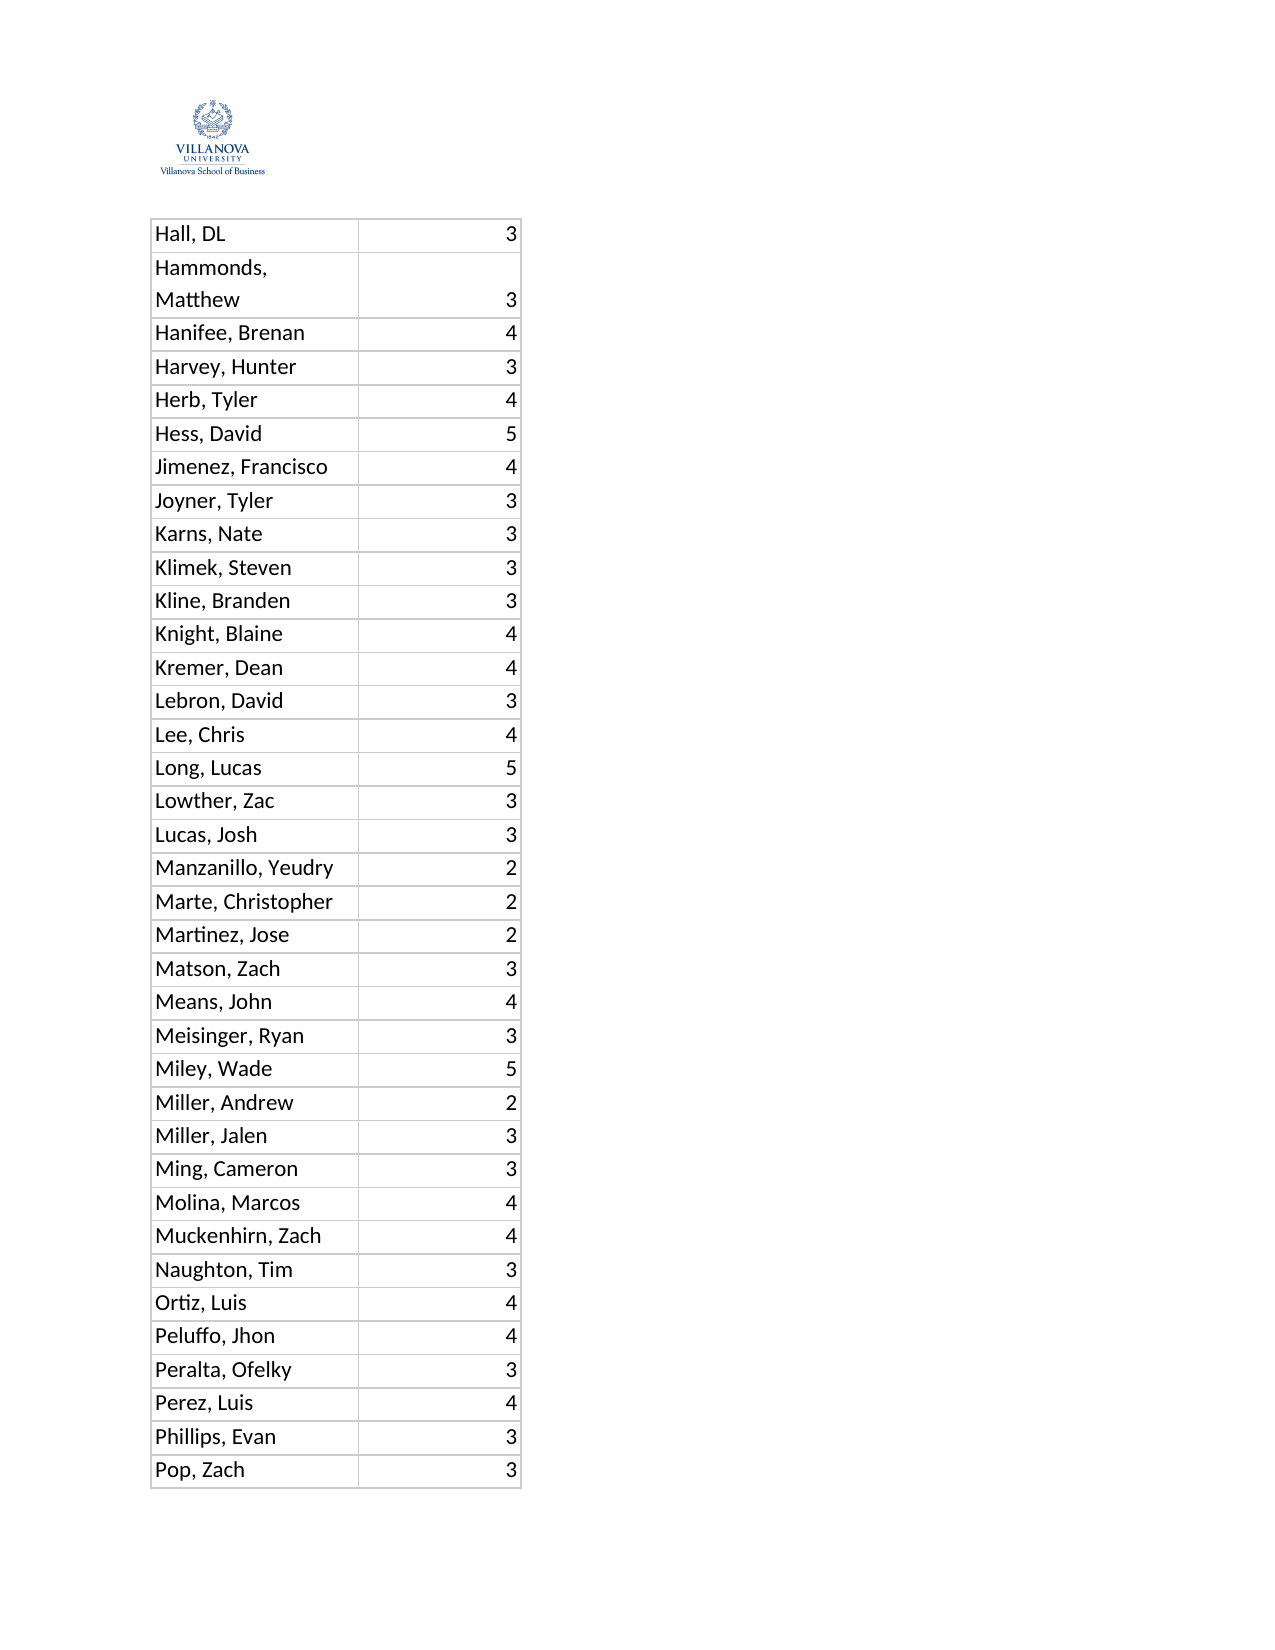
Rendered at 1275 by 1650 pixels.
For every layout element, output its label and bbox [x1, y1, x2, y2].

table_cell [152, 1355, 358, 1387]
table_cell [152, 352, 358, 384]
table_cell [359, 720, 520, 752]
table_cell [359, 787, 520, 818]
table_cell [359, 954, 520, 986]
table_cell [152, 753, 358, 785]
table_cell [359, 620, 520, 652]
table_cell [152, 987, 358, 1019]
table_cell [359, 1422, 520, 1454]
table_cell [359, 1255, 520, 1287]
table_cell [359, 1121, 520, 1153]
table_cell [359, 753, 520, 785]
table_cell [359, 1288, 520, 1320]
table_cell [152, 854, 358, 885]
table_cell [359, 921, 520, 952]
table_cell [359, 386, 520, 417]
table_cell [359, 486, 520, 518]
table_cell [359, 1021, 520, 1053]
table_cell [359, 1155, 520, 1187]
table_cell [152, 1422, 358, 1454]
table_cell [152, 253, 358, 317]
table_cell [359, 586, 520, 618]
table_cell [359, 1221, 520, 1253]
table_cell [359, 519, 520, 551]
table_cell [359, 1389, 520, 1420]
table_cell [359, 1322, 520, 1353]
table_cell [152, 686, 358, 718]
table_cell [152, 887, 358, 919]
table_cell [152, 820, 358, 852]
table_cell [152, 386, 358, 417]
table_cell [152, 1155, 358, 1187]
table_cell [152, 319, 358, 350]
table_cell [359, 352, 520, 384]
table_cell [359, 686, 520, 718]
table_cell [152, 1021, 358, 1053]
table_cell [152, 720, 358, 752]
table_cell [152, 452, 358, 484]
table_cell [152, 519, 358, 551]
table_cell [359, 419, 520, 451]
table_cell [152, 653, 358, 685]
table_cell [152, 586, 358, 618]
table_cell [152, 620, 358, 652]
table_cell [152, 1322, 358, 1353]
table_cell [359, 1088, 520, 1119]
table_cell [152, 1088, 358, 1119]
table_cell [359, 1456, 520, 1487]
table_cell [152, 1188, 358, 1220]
picture [150, 75, 275, 200]
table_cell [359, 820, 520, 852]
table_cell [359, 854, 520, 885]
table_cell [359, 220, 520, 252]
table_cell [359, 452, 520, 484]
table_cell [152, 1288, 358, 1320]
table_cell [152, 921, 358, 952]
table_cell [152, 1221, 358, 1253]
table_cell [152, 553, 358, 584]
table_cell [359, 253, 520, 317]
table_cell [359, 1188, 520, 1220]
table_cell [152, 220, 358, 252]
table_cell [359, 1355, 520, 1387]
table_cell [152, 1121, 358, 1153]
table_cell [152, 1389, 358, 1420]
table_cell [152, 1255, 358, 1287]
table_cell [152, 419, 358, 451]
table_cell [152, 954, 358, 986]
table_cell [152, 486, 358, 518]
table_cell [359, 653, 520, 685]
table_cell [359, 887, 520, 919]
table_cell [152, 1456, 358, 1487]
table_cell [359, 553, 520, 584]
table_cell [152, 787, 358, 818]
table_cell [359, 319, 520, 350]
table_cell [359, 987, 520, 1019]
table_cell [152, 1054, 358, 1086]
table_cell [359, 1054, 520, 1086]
